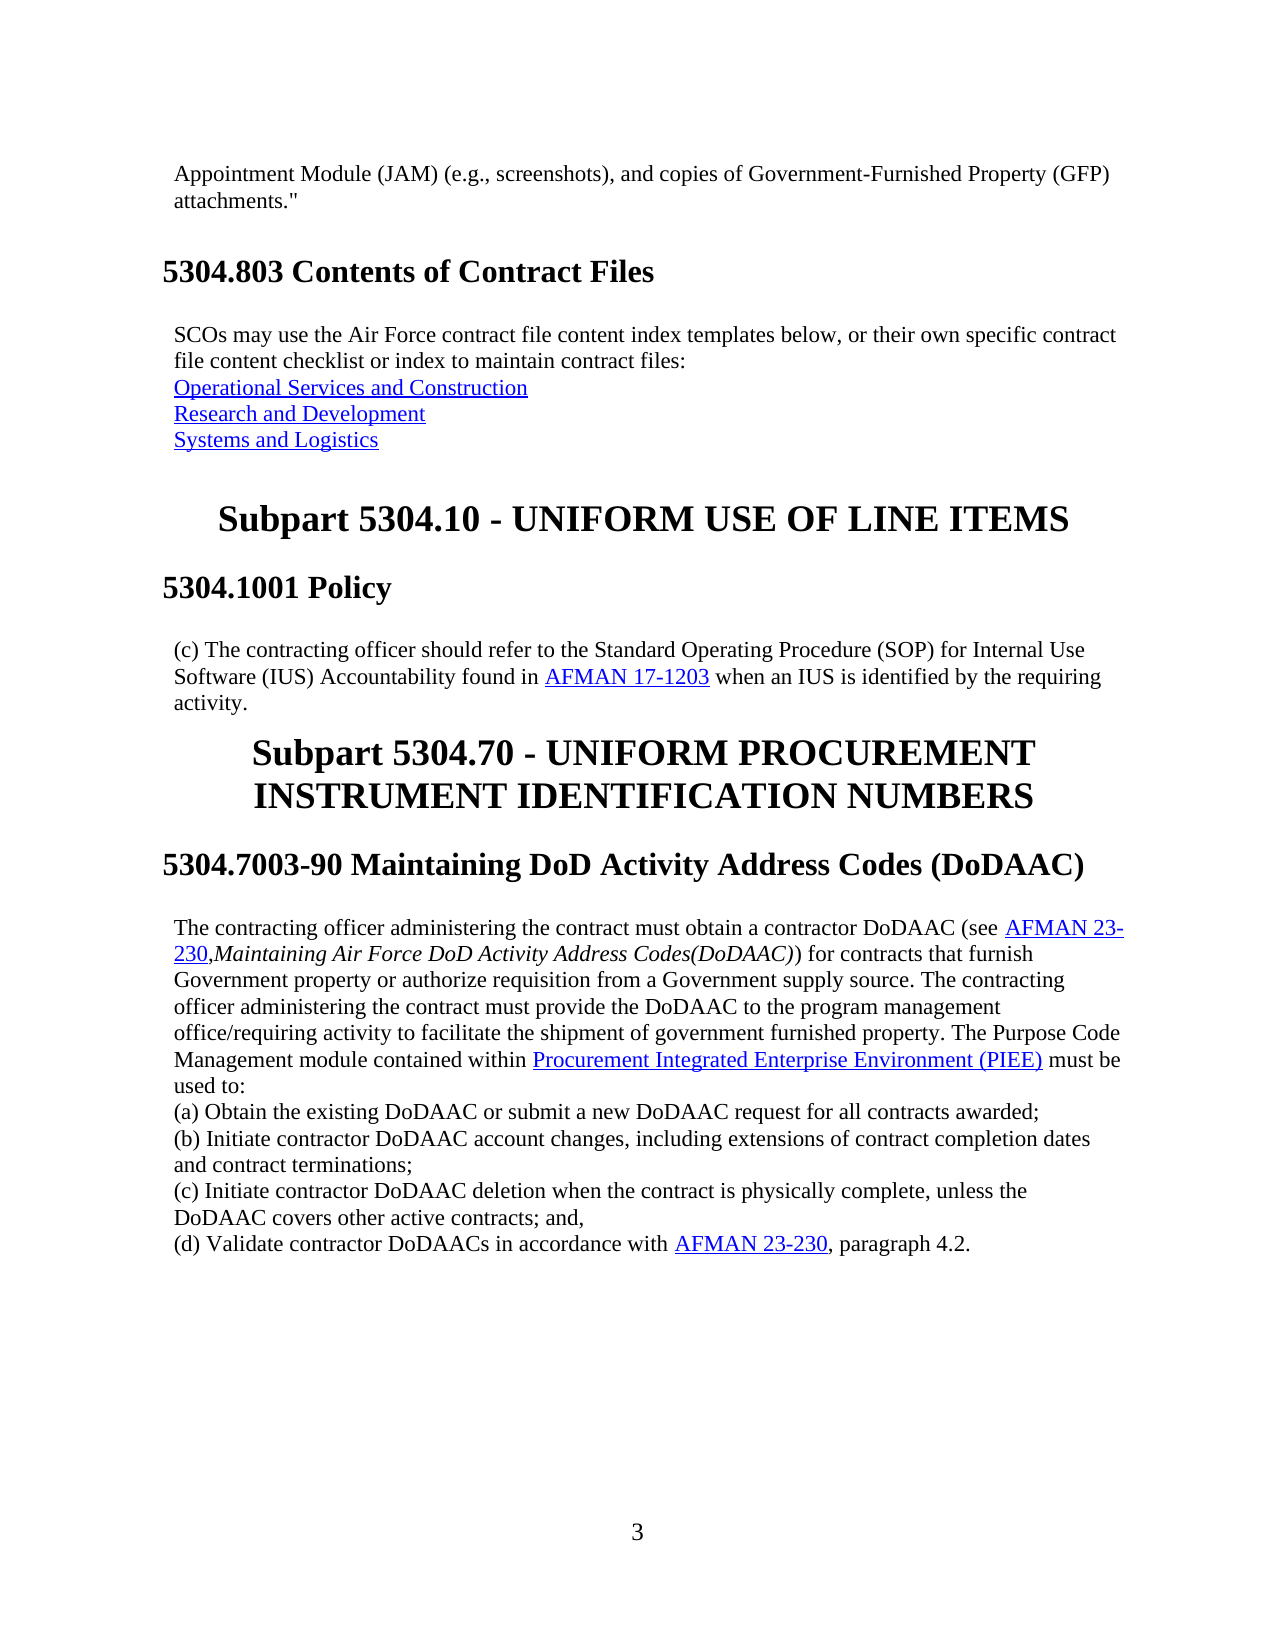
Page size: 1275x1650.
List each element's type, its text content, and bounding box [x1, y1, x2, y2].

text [163, 150, 1135, 223]
subtitle 5304.803 Contents of Contract Files [162, 253, 1125, 290]
text (a) Obtain the existing DoDAAC or submit a new DoDAAC request for all contracts awarded; [163, 1098, 1135, 1125]
text (b) Initiate contractor DoDAAC account changes, including extensions of contract completion dates and contract terminations; [163, 1125, 1135, 1177]
text Research and Development [163, 400, 1135, 426]
text Systems and Logistics [163, 426, 1135, 453]
subtitle 5304.1001 Policy [162, 568, 1125, 605]
subtitle Subpart 5304.10 - UNIFORM USE OF LINE ITEMS [162, 496, 1125, 539]
text (d) Validate contractor DoDAACs in accordance with AFMAN 23-230, paragraph 4.2. [163, 1230, 1135, 1267]
subtitle 5304.7003-90 Maintaining DoD Activity Address Codes (DoDAAC) [162, 846, 1125, 883]
subtitle Subpart 5304.70 - UNIFORM PROCUREMENT INSTRUMENT IDENTIFICATION NUMBERS [162, 730, 1125, 816]
text The contracting officer administering the contract must obtain a contractor DoDAAC (see AFMAN 23-230,Maintaining Air Force DoD Activity Address Codes(DoDAAC)) for contracts that furnish Government property or authorize requisition from a Government supply source. The contracting officer administering the contract must provide the DoDAAC to the program management office/requiring activity to facilitate the shipment of government furnished property. The Purpose Code Management module contained within Procurement Integrated Enterprise Environment (PIEE) must be used to: [163, 903, 1135, 1098]
text (c) The contracting officer should refer to the Standard Operating Procedure (SOP) for Internal Use Software (IUS) Accountability found in AFMAN 17-1203 when an IUS is identified by the requiring activity. [163, 626, 1135, 726]
text Operational Services and Construction [163, 374, 1135, 400]
text (c) Initiate contractor DoDAAC deletion when the contract is physically complete, unless the DoDAAC covers other active contracts; and, [163, 1177, 1135, 1230]
text SCOs may use the Air Force contract file content index templates below, or their own specific contract file content checklist or index to maintain contract files: [163, 311, 1135, 374]
